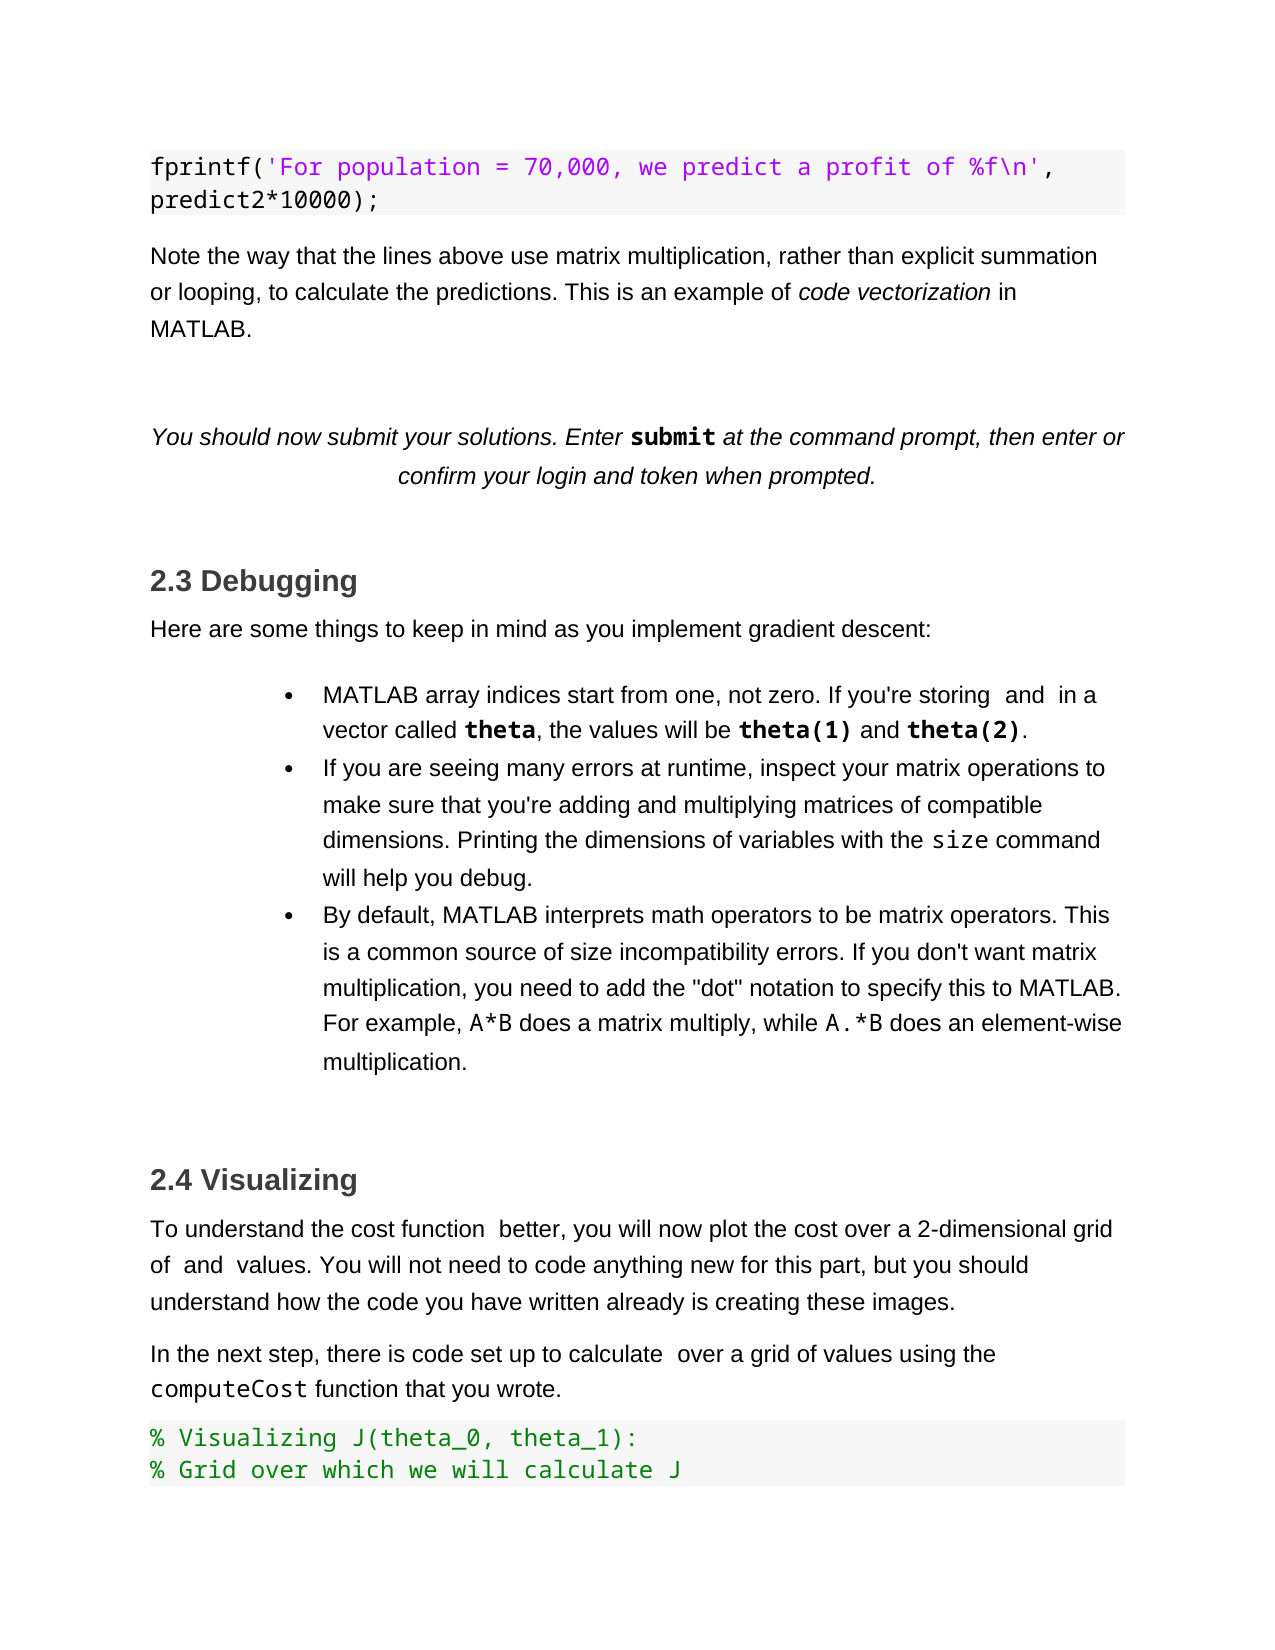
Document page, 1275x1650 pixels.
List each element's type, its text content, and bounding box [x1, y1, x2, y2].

text Note the way that the lines above use matrix multiplication, rather than explicit summation or looping, to calculate the predictions. This is an example of code vectorization in MATLAB. [150, 233, 1125, 343]
text You should now submit your solutions. Enter submit at the command prompt, then enter or confirm your login and token when prompted. [150, 416, 1125, 489]
text 2.4 Visualizing [150, 1162, 1108, 1197]
text 2.3 Debugging [150, 563, 1108, 597]
text % Grid over which we will calculate J [150, 1453, 1125, 1486]
list If you are seeing many errors at runtime, inspect your matrix operations to make sure that you're adding and multiplying matrices of compatible dimensions. Printing the dimensions of variables with the size command will help you debug. [285, 745, 1125, 892]
text In the next step, there is code set up to calculate over a grid of values using the computeCost function that you wrote. [150, 1331, 1125, 1405]
text % Visualizing J(theta_0, theta_1): [150, 1420, 1125, 1453]
list MATLAB array indices start from one, not zero. If you're storing and in a vector called theta, the values will be theta(1) and theta(2). [285, 672, 1125, 745]
text fprintf('For population = 70,000, we predict a profit of %f\n', predict2*10000); [150, 150, 1125, 215]
text To understand the cost function better, you will now plot the cost over a 2-dimensional grid of and values. You will not need to code anything new for this part, but you should understand how the code you have written already is creating these images. [150, 1206, 1125, 1316]
list By default, MATLAB interprets math operators to be matrix operators. This is a common source of size incompatibility errors. If you don't want matrix multiplication, you need to add the "dot" notation to specify this to MATLAB. For example, A*B does a matrix multiply, while A.*B does an element-wise multiplication. [285, 892, 1125, 1075]
text Here are some things to keep in mind as you implement gradient descent: [150, 606, 1125, 643]
